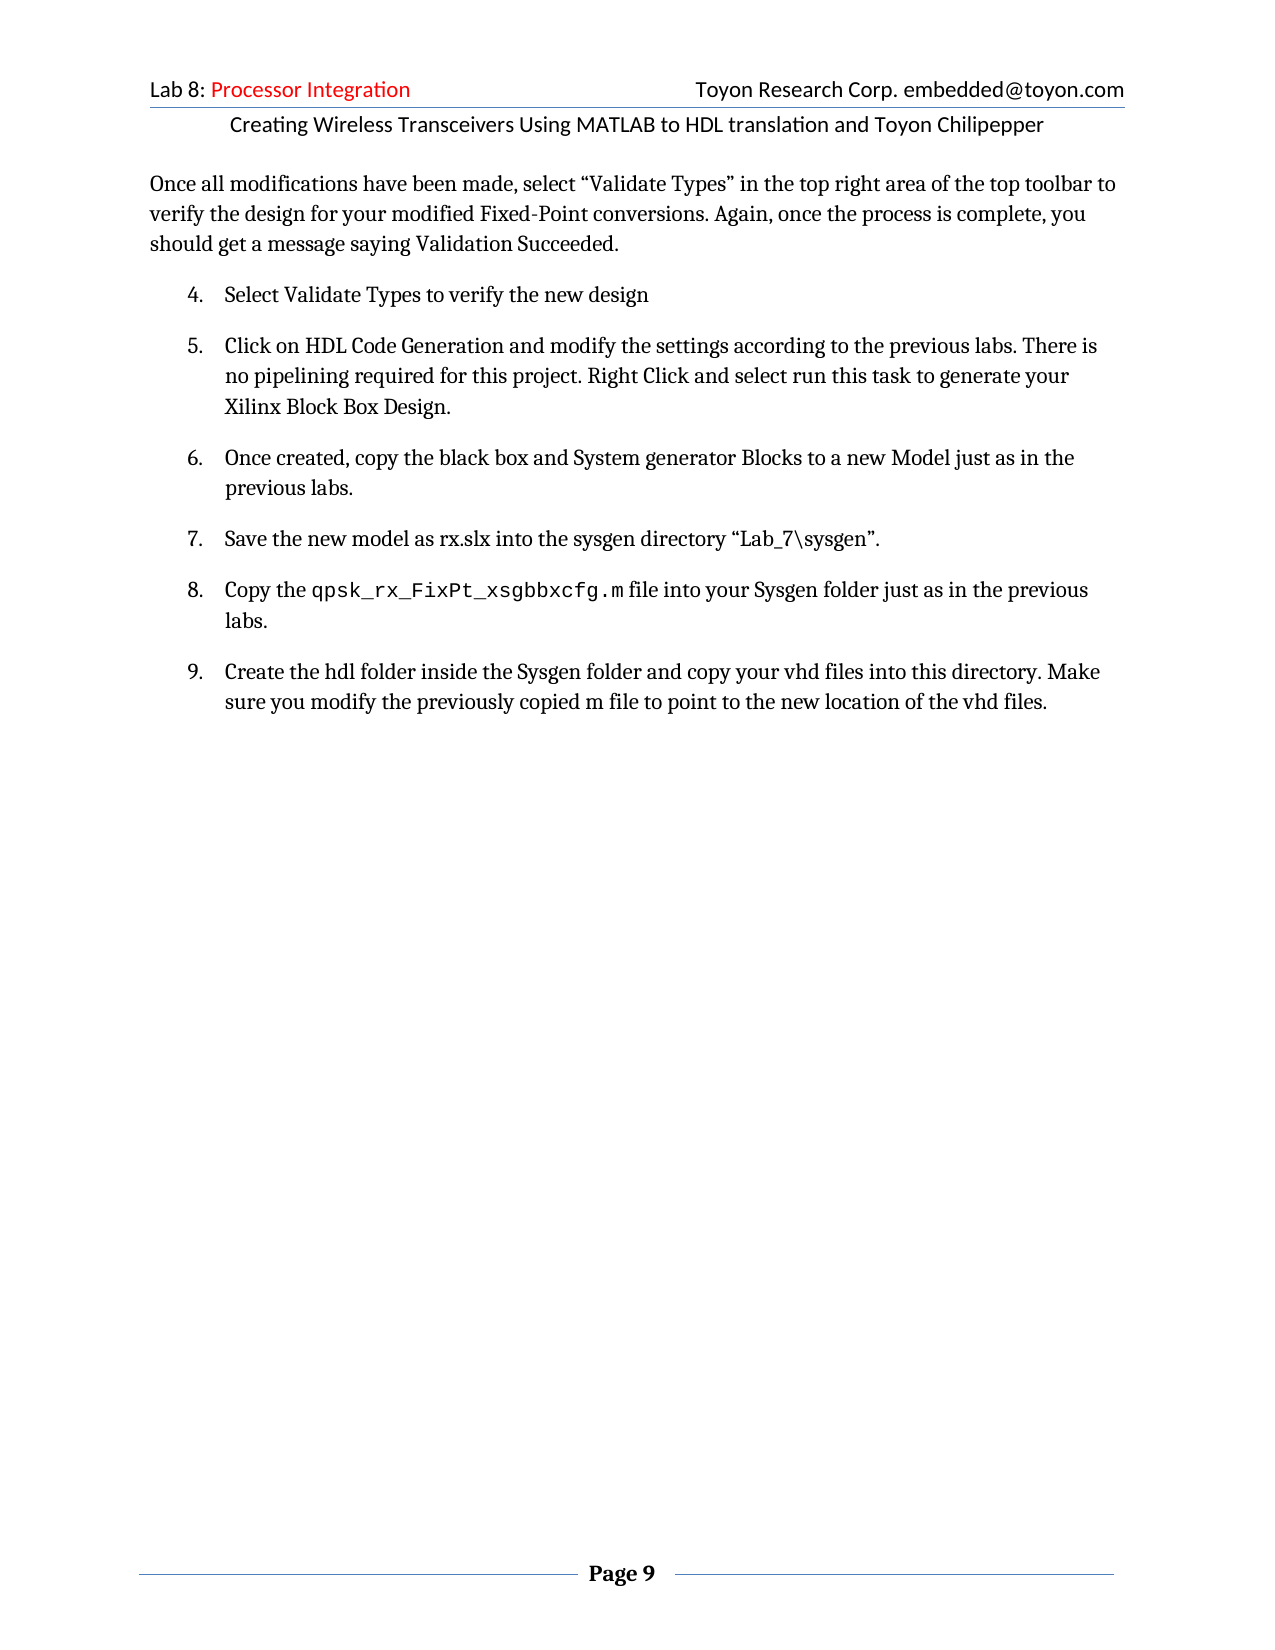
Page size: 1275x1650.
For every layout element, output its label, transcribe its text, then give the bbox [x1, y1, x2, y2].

list Select Validate Types to verify the new design [187, 282, 1125, 308]
text Once all modifications have been made, select “Validate Types” in the top right area of the top toolbar to verify the design for your modified Fixed-Point conversions. Again, once the process is complete, you should get a message saying Validation Succeeded. [150, 171, 1125, 257]
list Click on HDL Code Generation and modify the settings according to the previous labs. There is no pipelining required for this project. Right Click and select run this task to generate your Xilinx Block Box Design. [187, 333, 1125, 420]
list Once created, copy the black box and System generator Blocks to a new Model just as in the previous labs. [187, 444, 1125, 501]
list Create the hdl folder inside the Sysgen folder and copy your vhd files into this directory. Make sure you modify the previously copied m file to point to the new location of the vhd files. [187, 658, 1125, 715]
list Save the new model as rx.slx into the sysgen directory “Lab_7\sysgen”. [187, 526, 1125, 552]
list Copy the qpsk_rx_FixPt_xsgbbxcfg.m file into your Sysgen folder just as in the previous labs. [187, 577, 1125, 634]
